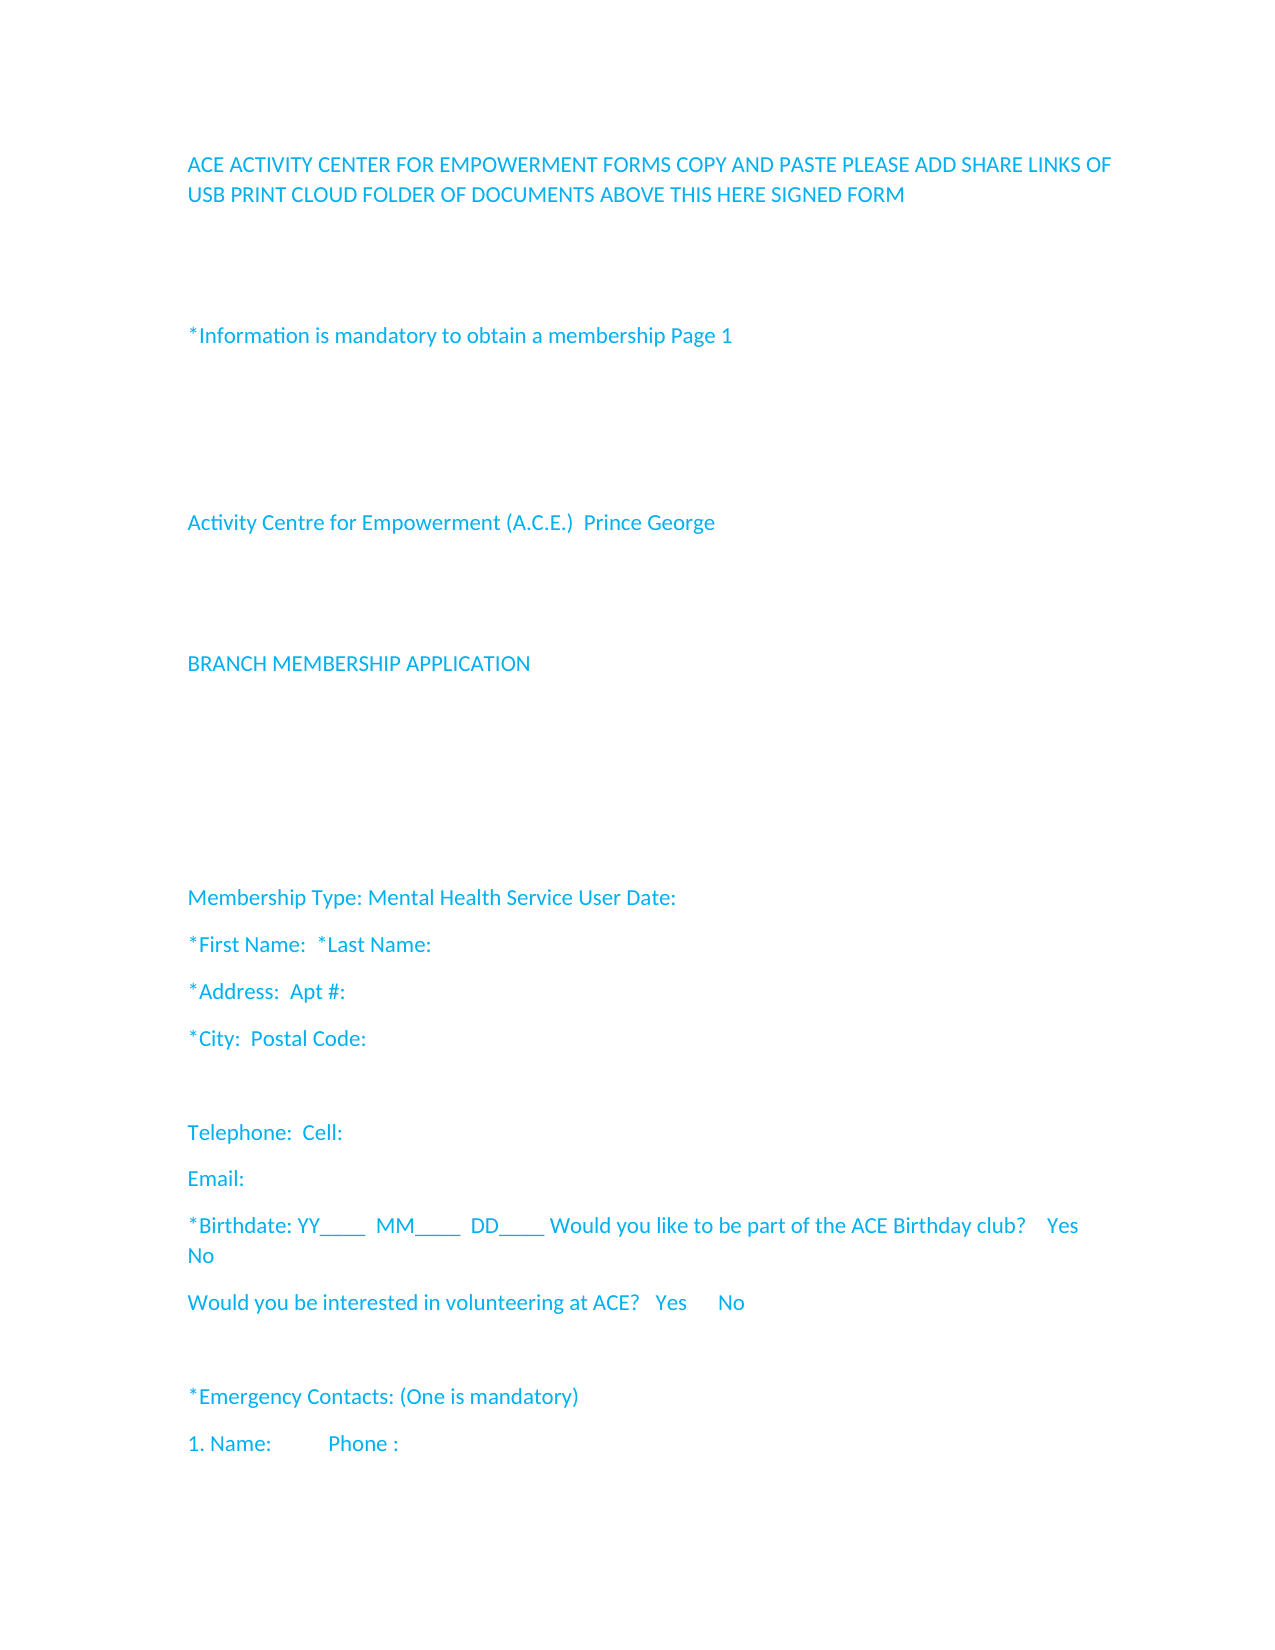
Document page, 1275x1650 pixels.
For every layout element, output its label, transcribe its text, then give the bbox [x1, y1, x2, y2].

text BRANCH MEMBERSHIP APPLICATION [187, 649, 1125, 677]
text ACE ACTIVITY CENTER FOR EMPOWERMENT FORMS COPY AND PASTE PLEASE ADD SHARE LINKS OF USB PRINT CLOUD FOLDER OF DOCUMENTS ABOVE THIS HERE SIGNED FORM [187, 150, 1125, 208]
text *First Name: *Last Name: [187, 930, 1125, 958]
text *Emergency Contacts: (One is mandatory) [187, 1382, 1125, 1410]
text *City: Postal Code: [187, 1024, 1125, 1052]
text *Birthdate: YY____ MM____ DD____ Would you like to be part of the ACE Birthday club? Yes No [187, 1211, 1125, 1270]
text *Address: Apt #: [187, 977, 1125, 1005]
text 1. Name: Phone : [187, 1429, 1125, 1457]
text Activity Centre for Empowerment (A.C.E.) Prince George [187, 508, 1125, 536]
text *Information is mandatory to obtain a membership Page 1 [187, 321, 1125, 349]
text Email: [187, 1164, 1125, 1193]
text Would you be interested in volunteering at ACE? Yes No [187, 1288, 1125, 1317]
text Membership Type: Mental Health Service User Date: [187, 883, 1125, 911]
text Telephone: Cell: [187, 1118, 1125, 1146]
